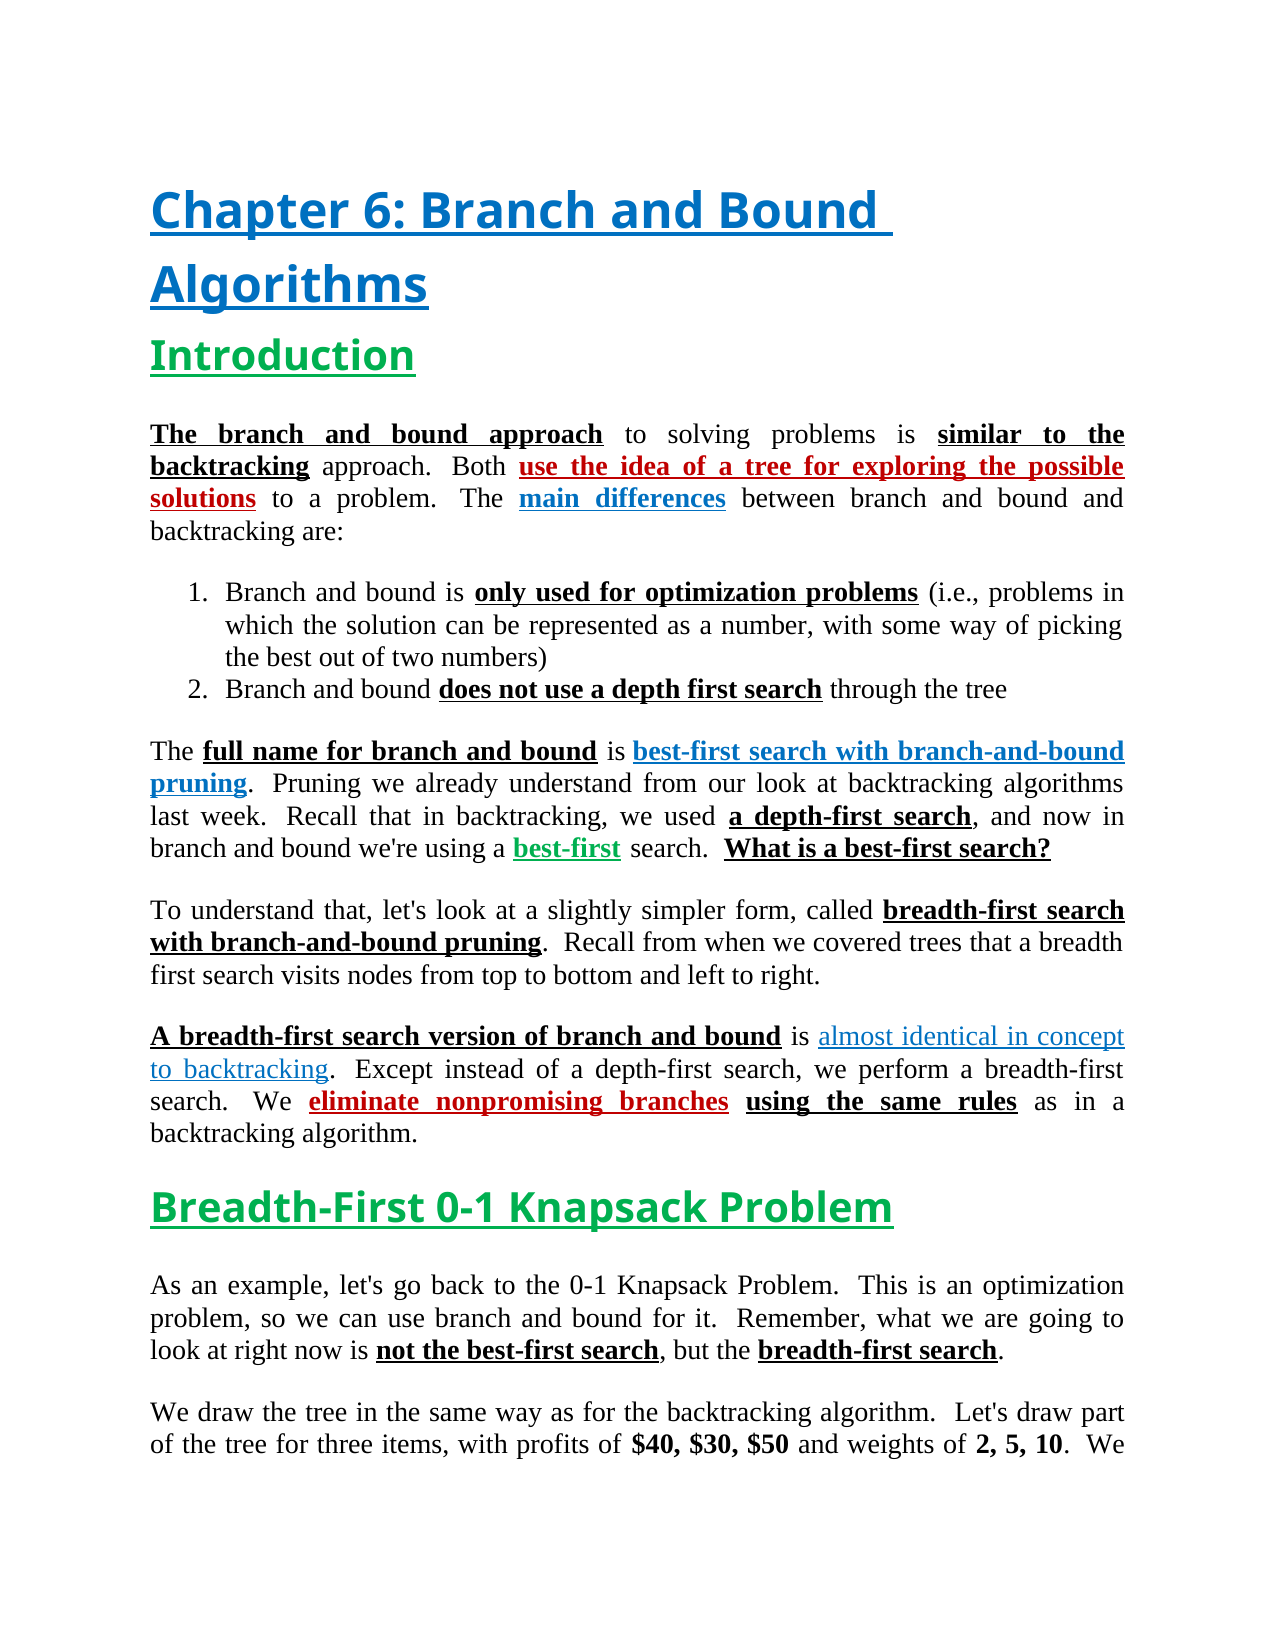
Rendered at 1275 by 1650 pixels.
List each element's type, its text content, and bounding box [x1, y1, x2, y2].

text As an example, let's go back to the 0-1 Knapsack Problem. This is an optimization problem, so we can use branch and bound for it. Remember, what we are going to look at right now is not the best-first search, but the breadth-first search. [150, 1268, 1125, 1366]
text The full name for branch and bound is best-first search with branch-and-bound pruning. Pruning we already understand from our look at backtracking algorithms last week. Recall that in backtracking, we used a depth-first search, and now in branch and bound we're using a best-first search. What is a best-first search? [150, 734, 1125, 864]
subtitle Chapter 6: Branch and Bound Algorithms [150, 175, 1125, 317]
subtitle Breadth-First 0-1 Knapsack Problem [150, 1178, 1125, 1235]
text To understand that, let's look at a slightly simpler form, called breadth-first search with branch-and-bound pruning. Recall from when we covered trees that a breadth first search visits nodes from top to bottom and left to right. [150, 893, 1125, 990]
subtitle Introduction [150, 326, 1125, 383]
list Branch and bound does not use a depth first search through the tree [187, 673, 1125, 705]
text The branch and bound approach to solving problems is similar to the backtracking approach. Both use the idea of a tree for exploring the possible solutions to a problem. The main differences between branch and bound and backtracking are: [150, 417, 1125, 546]
list Branch and bound is only used for optimization problems (i.e., problems in which the solution can be represented as a number, with some way of picking the best out of two numbers) [187, 575, 1125, 673]
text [150, 1395, 1125, 1459]
text A breadth-first search version of branch and bound is almost identical in concept to backtracking. Except instead of a depth-first search, we perform a breadth-first search. We eliminate nonpromising branches using the same rules as in a backtracking algorithm. [150, 1019, 1125, 1149]
